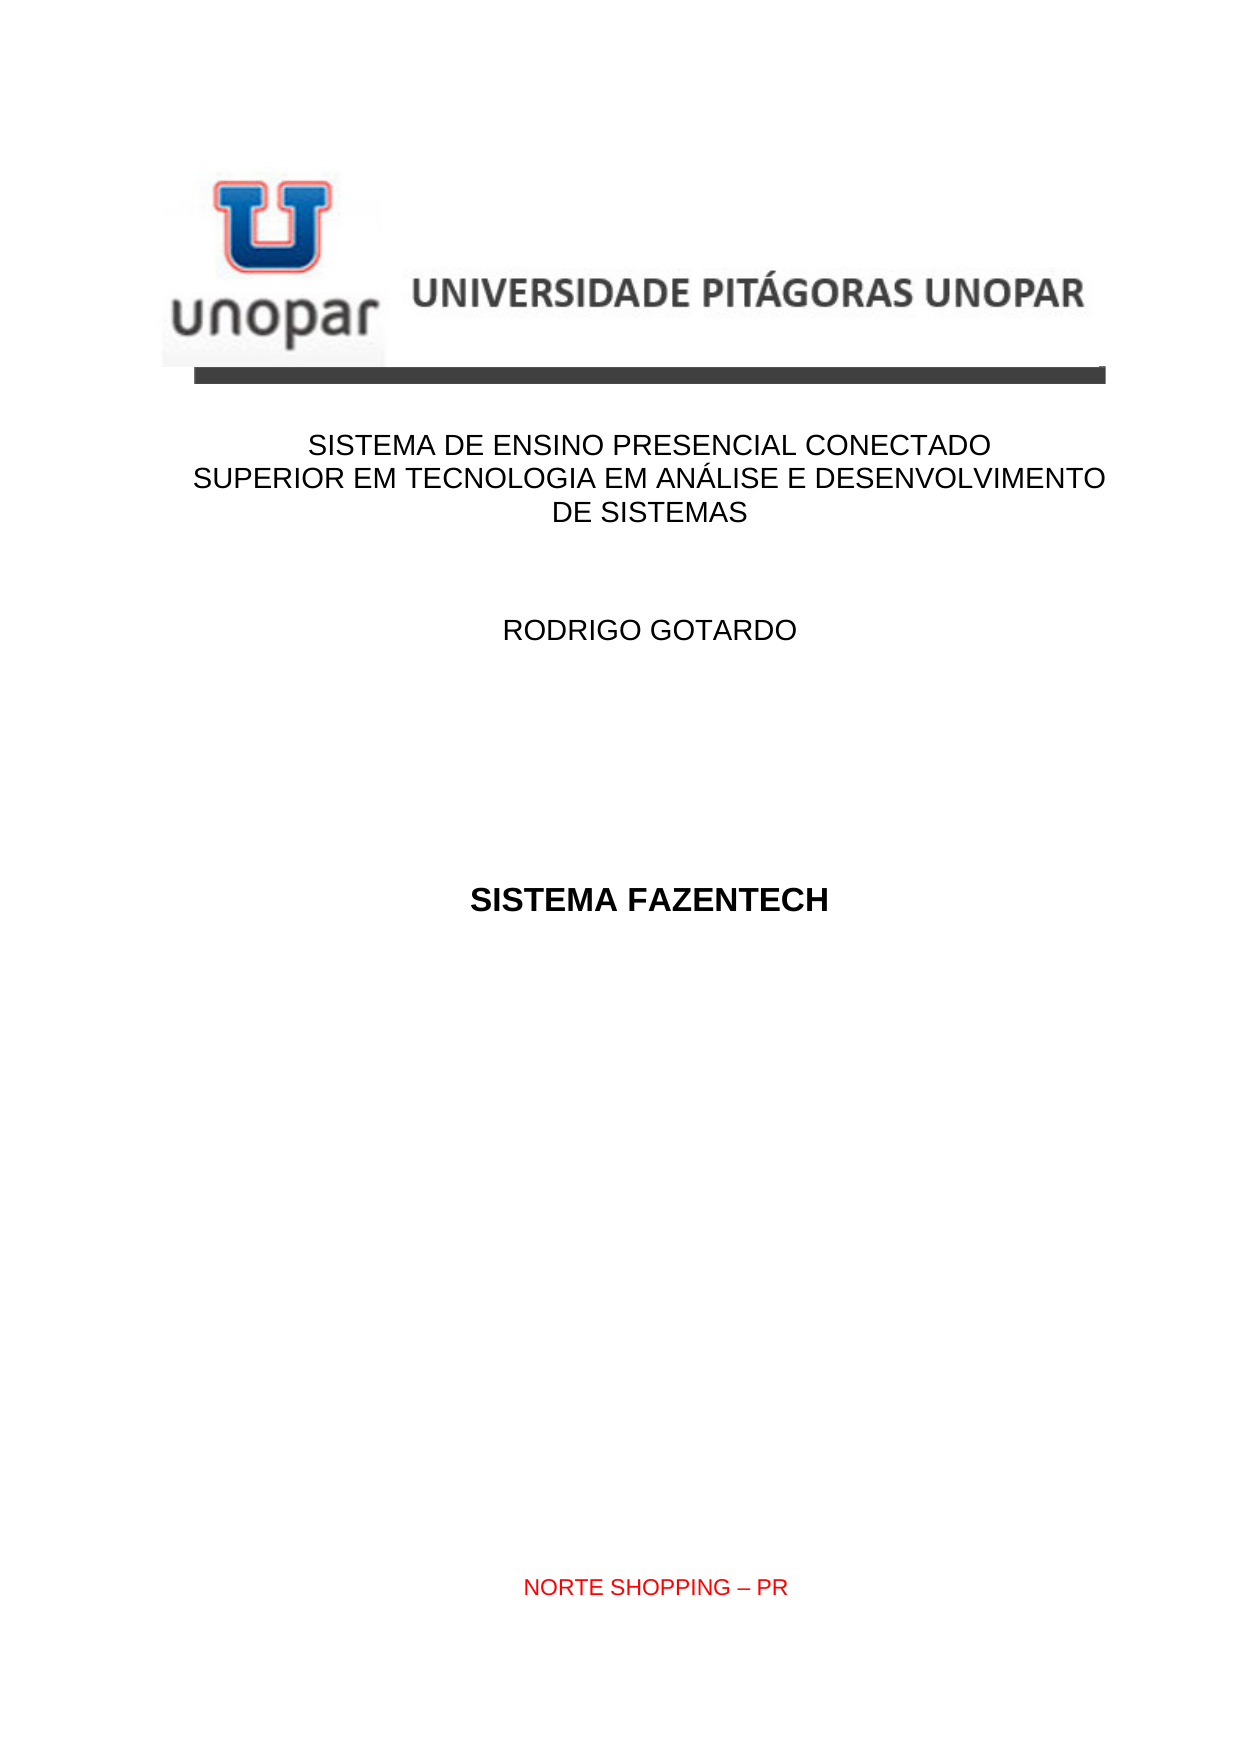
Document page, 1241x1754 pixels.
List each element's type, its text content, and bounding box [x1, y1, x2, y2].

picture [153, 167, 1099, 367]
text NORTE SHOPPING – PR [177, 1574, 1122, 1600]
